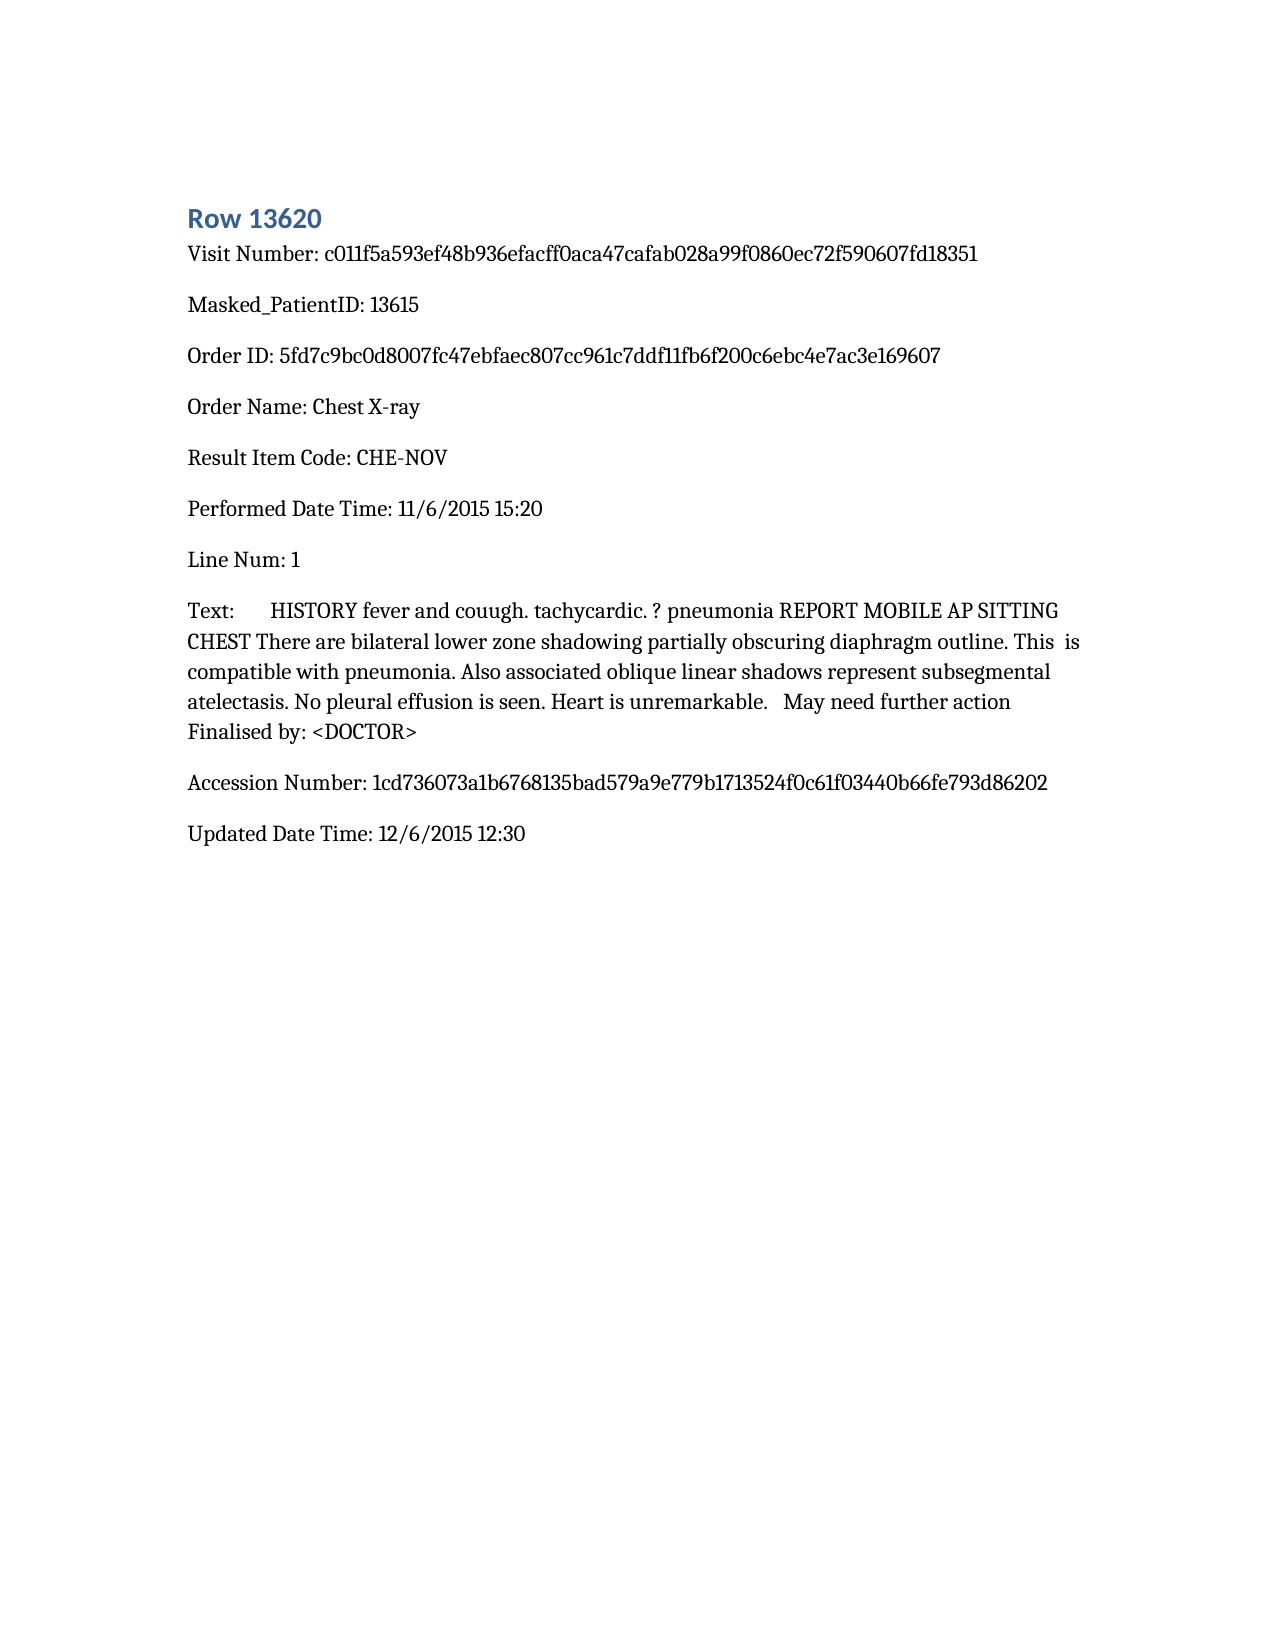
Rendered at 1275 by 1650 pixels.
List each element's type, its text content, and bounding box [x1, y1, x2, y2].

text Updated Date Time: 12/6/2015 12:30 [187, 821, 1087, 847]
text Line Num: 1 [187, 547, 1087, 573]
subtitle Row 13620 [187, 200, 1087, 236]
text Order Name: Chest X-ray [187, 394, 1087, 420]
text Result Item Code: CHE-NOV [187, 445, 1087, 471]
text Accession Number: 1cd736073a1b6768135bad579a9e779b1713524f0c61f03440b66fe793d86202 [187, 770, 1087, 796]
text Visit Number: c011f5a593ef48b936efacff0aca47cafab028a99f0860ec72f590607fd18351 [187, 241, 1087, 267]
text Performed Date Time: 11/6/2015 15:20 [187, 496, 1087, 522]
text Order ID: 5fd7c9bc0d8007fc47ebfaec807cc961c7ddf11fb6f200c6ebc4e7ac3e169607 [187, 343, 1087, 369]
text Masked_PatientID: 13615 [187, 292, 1087, 318]
text Text: HISTORY fever and couugh. tachycardic. ? pneumonia REPORT MOBILE AP SITTING CHEST There are bilateral lower zone shadowing partially obscuring diaphragm outline. This is compatible with pneumonia. Also associated oblique linear shadows represent subsegmental atelectasis. No pleural effusion is seen. Heart is unremarkable. May need further action Finalised by: <DOCTOR> [187, 598, 1087, 745]
